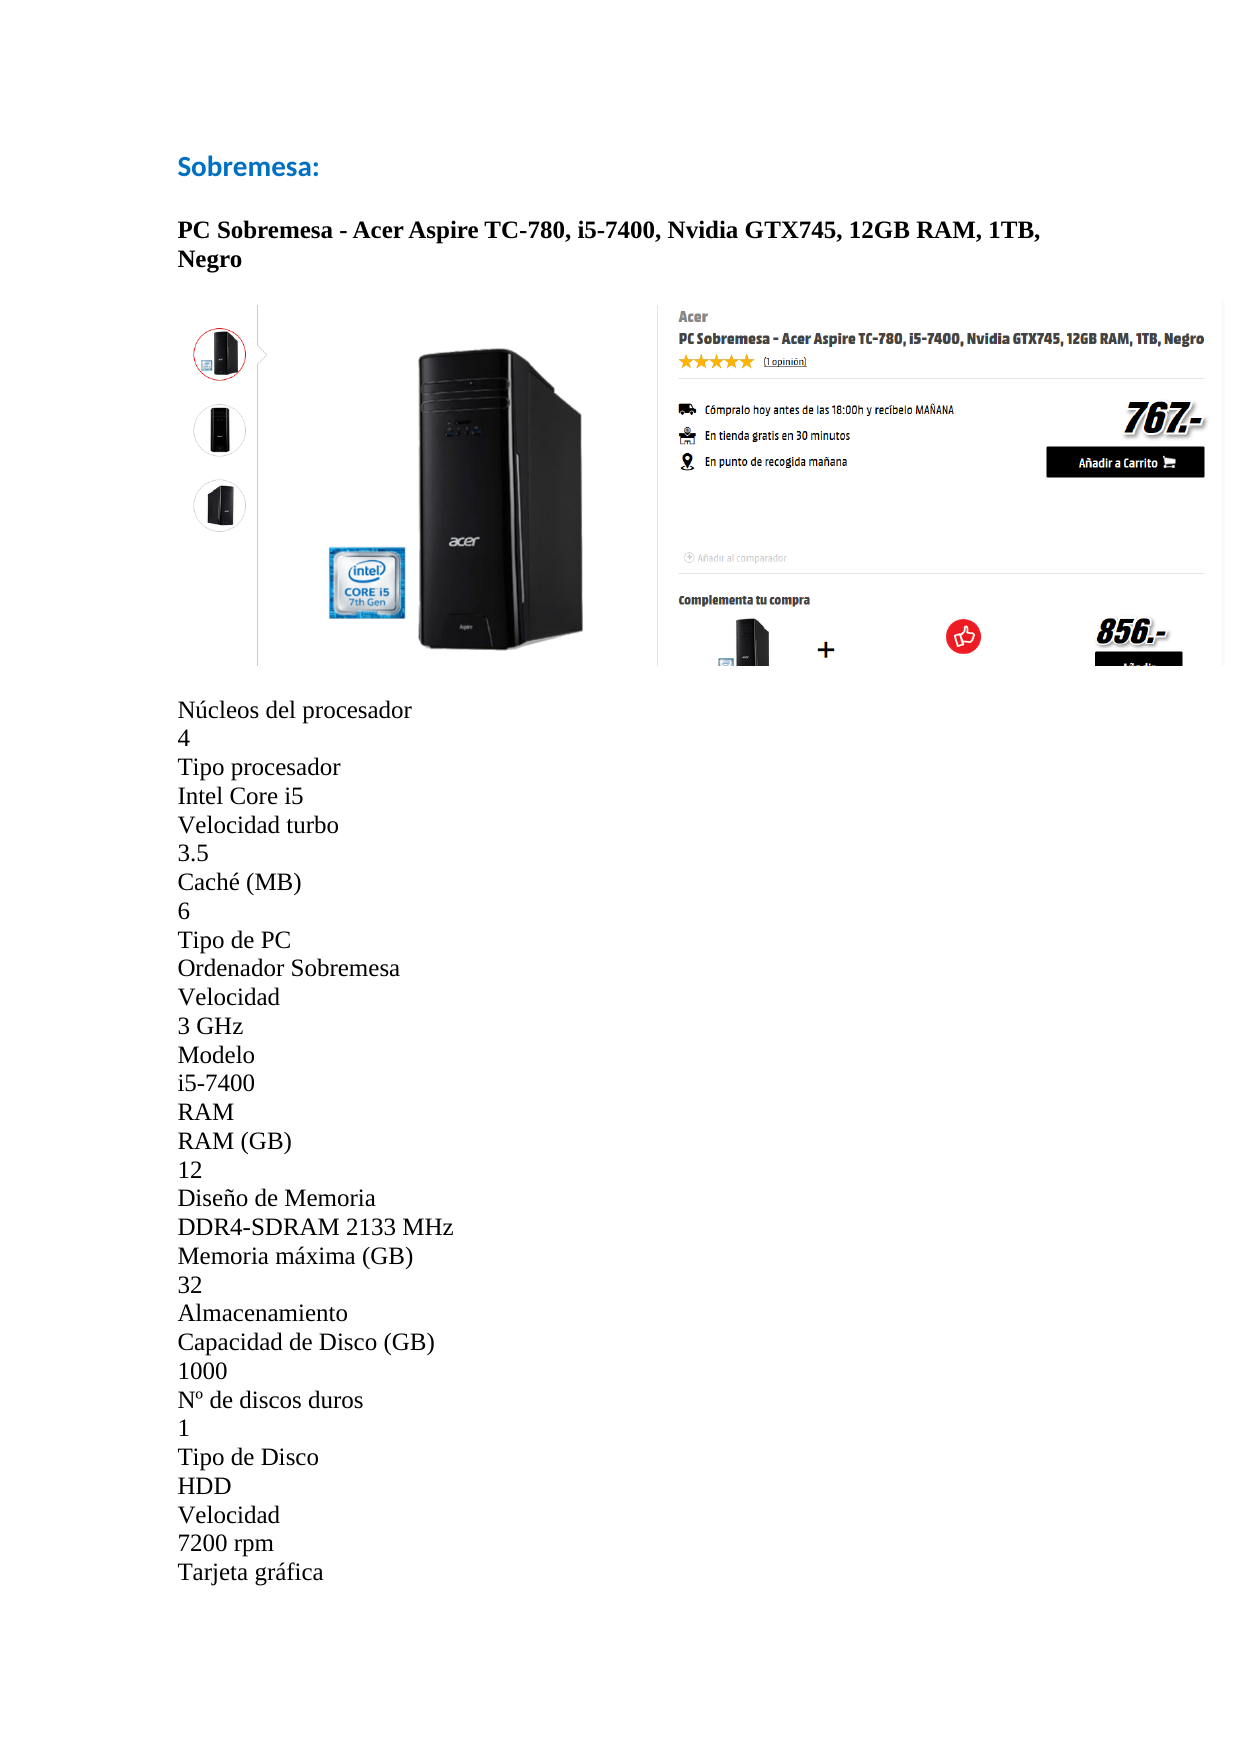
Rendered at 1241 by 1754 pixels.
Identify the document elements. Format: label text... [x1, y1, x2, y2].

text Núcleos del procesador [177, 695, 1063, 723]
text RAM [177, 1097, 1063, 1126]
text Tarjeta gráfica [177, 1557, 1063, 1586]
text Velocidad turbo [177, 810, 1063, 838]
text 12 [177, 1155, 1063, 1183]
text 1000 [177, 1356, 1063, 1385]
text Memoria máxima (GB) [177, 1241, 1063, 1270]
text DDR4-SDRAM 2133 MHz [177, 1212, 1063, 1241]
picture [177, 301, 1225, 666]
text 3.5 [177, 838, 1063, 867]
text Caché (MB) [177, 867, 1063, 896]
text Nº de discos duros [177, 1385, 1063, 1413]
text Intel Core i5 [177, 781, 1063, 810]
text Modelo [177, 1040, 1063, 1068]
text Velocidad [177, 1500, 1063, 1528]
text i5-7400 [177, 1068, 1063, 1097]
text Capacidad de Disco (GB) [177, 1327, 1063, 1356]
text PC Sobremesa - Acer Aspire TC-780, i5-7400, Nvidia GTX745, 12GB RAM, 1TB, Negro [177, 215, 1063, 273]
text 3 GHz [177, 1011, 1063, 1040]
text Almacenamiento [177, 1298, 1063, 1327]
text Velocidad [177, 982, 1063, 1011]
text 1 [177, 1413, 1063, 1442]
text 4 [177, 723, 1063, 752]
text HDD [177, 1471, 1063, 1500]
text RAM (GB) [177, 1126, 1063, 1155]
text 32 [177, 1270, 1063, 1298]
text Tipo procesador [177, 752, 1063, 781]
text Diseño de Memoria [177, 1183, 1063, 1212]
text Tipo de Disco [177, 1442, 1063, 1471]
text Sobremesa: [177, 148, 1063, 183]
text Tipo de PC [177, 925, 1063, 953]
text 6 [177, 896, 1063, 925]
text 7200 rpm [177, 1528, 1063, 1557]
text Ordenador Sobremesa [177, 953, 1063, 982]
